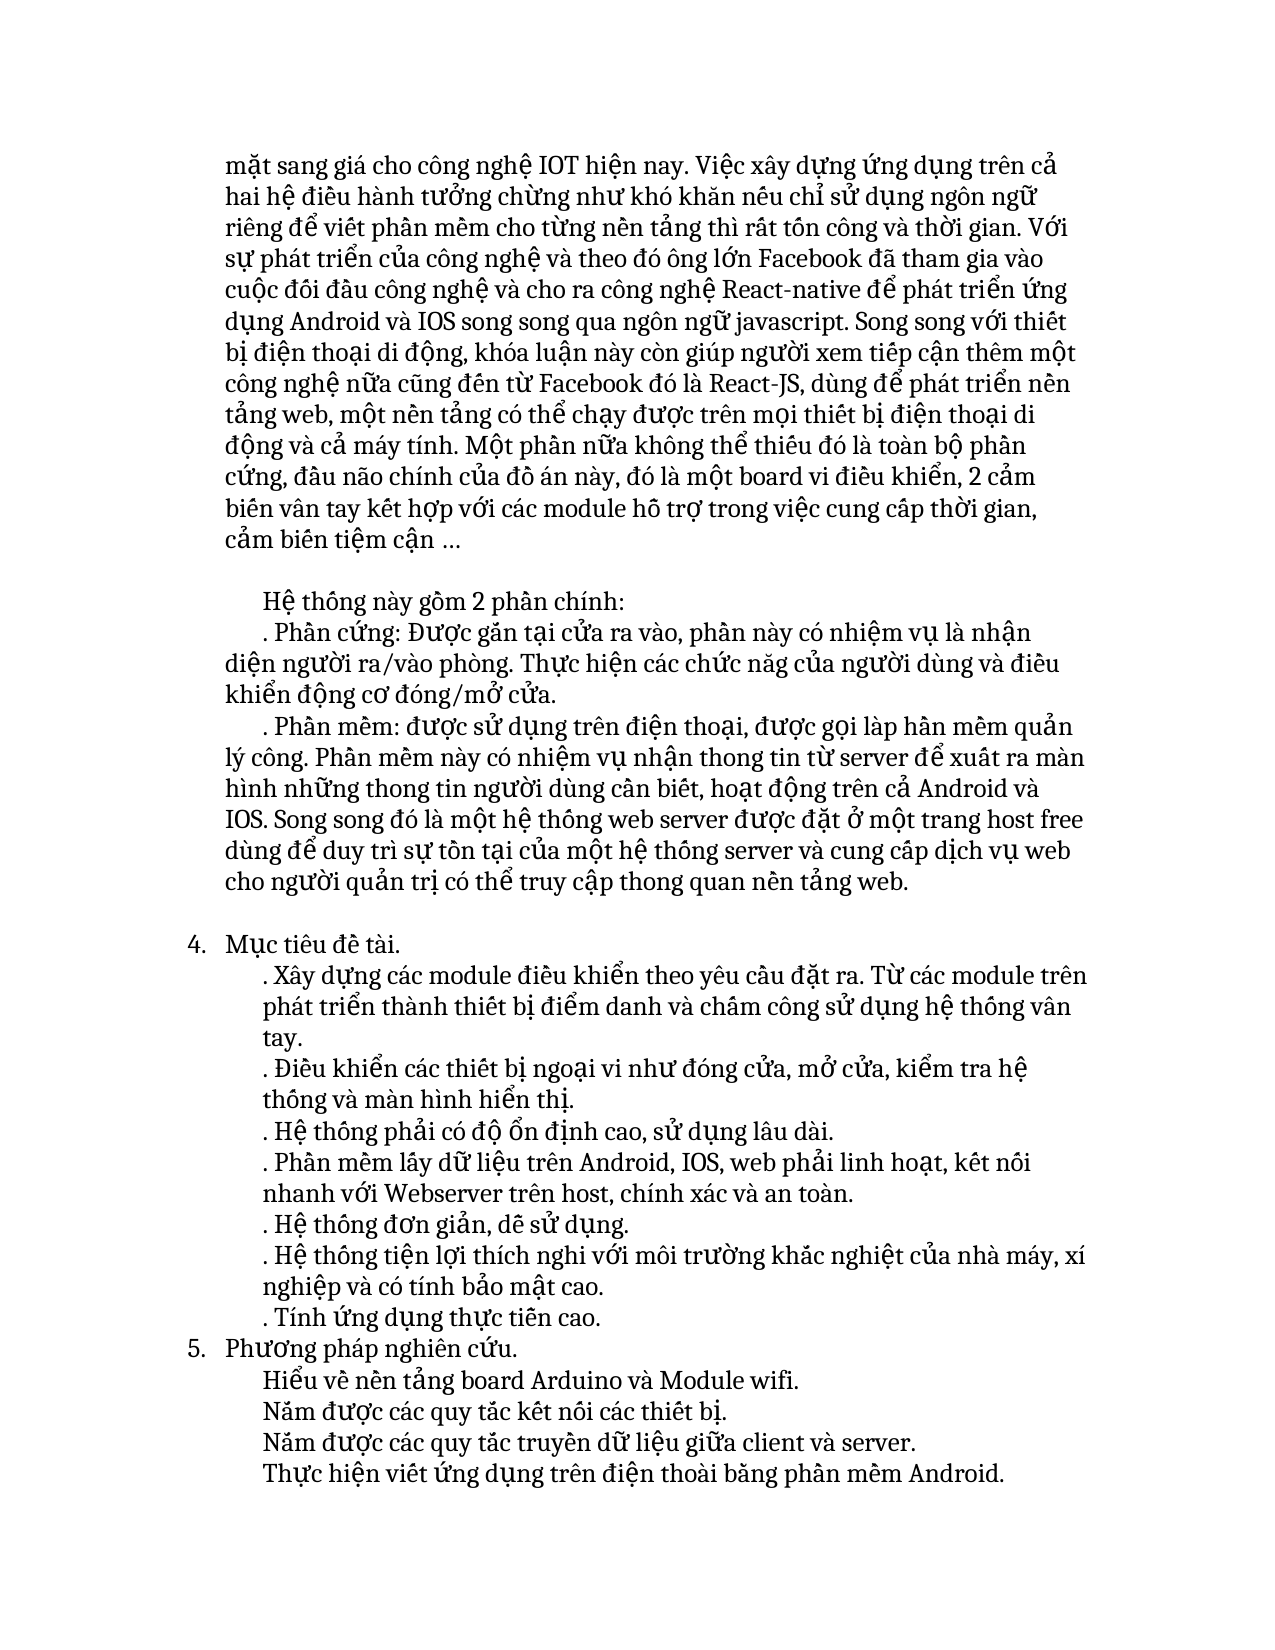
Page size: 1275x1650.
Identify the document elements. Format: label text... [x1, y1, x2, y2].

text Nắm được các quy tắc kết nối các thiết bị. [262, 1396, 1087, 1427]
text . Tính ứng dụng thực tiễn cao. [262, 1302, 1087, 1333]
text . Phần mềm: được sử dụng trên điện thoại, được gọi làp hần mềm quản lý công. Phần mềm này có nhiệm vụ nhận thong tin từ server để xuất ra màn hình những thong tin người dùng cần biết, hoạt động trên cả Android và IOS. Song song đó là một hệ thống web server được đặt ở một trang host free dùng để duy trì sự tồn tại của một hệ thống server và cung cấp dịch vụ web cho người quản trị có thể truy cập thong quan nền tảng web. [225, 711, 1087, 897]
text Hệ thống này gồm 2 phần chính: [225, 586, 1087, 617]
text . Hệ thống phải có độ ổn định cao, sử dụng lâu dài. [262, 1116, 1087, 1147]
text . Hệ thống đơn giản, dễ sử dụng. [262, 1209, 1087, 1240]
list Phương pháp nghiên cứu. [187, 1333, 1087, 1365]
text Hiểu về nền tảng board Arduino và Module wifi. [262, 1365, 1087, 1396]
text Nắm được các quy tắc truyền dữ liệu giữa client và server. [262, 1427, 1087, 1458]
list Mục tiêu đề tài. [187, 929, 1087, 960]
text . Phần cứng: Được gắn tại cửa ra vào, phần này có nhiệm vụ là nhận diện người ra/vào phòng. Thực hiện các chức năg của người dùng và điều khiển động cơ đóng/mở cửa. [225, 617, 1087, 711]
text . Xây dựng các module điều khiển theo yêu cầu đặt ra. Từ các module trên phát triển thành thiết bị điểm danh và chấm công sử dụng hệ thống vân tay. [262, 960, 1087, 1053]
text . Điều khiển các thiết bị ngoại vi như đóng cửa, mở cửa, kiểm tra hệ thống và màn hình hiển thị. [262, 1053, 1087, 1116]
text . Phần mềm lấy dữ liệu trên Android, IOS, web phải linh hoạt, kết nối nhanh với Webserver trên host, chính xác và an toàn. [262, 1147, 1087, 1209]
text Thực hiện viết ứng dụng trên điện thoài bằng phần mềm Android. [262, 1458, 1087, 1489]
text . Hệ thống tiện lợi thích nghi với môi trường khắc nghiệt của nhà máy, xí nghiệp và có tính bảo mật cao. [262, 1240, 1087, 1302]
